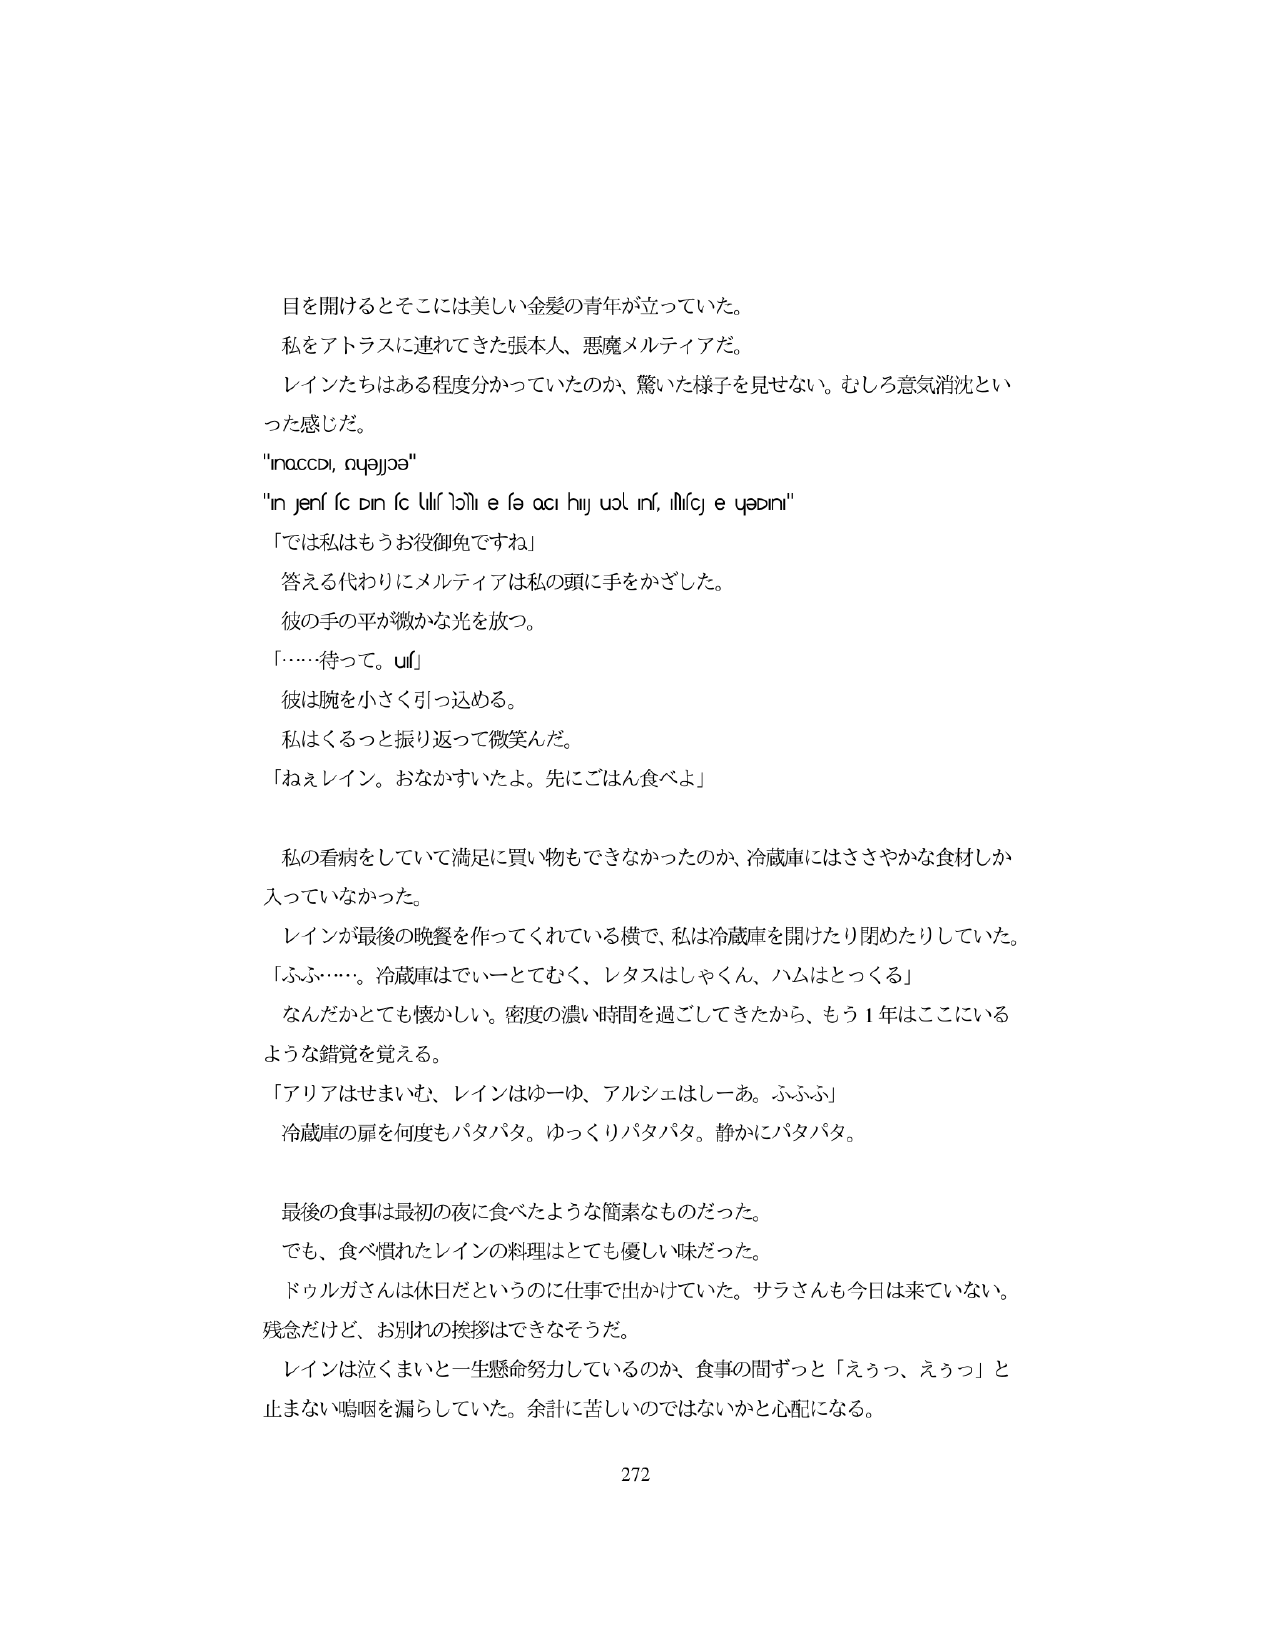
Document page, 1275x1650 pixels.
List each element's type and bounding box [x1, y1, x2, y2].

picture [150, 150, 1121, 1501]
